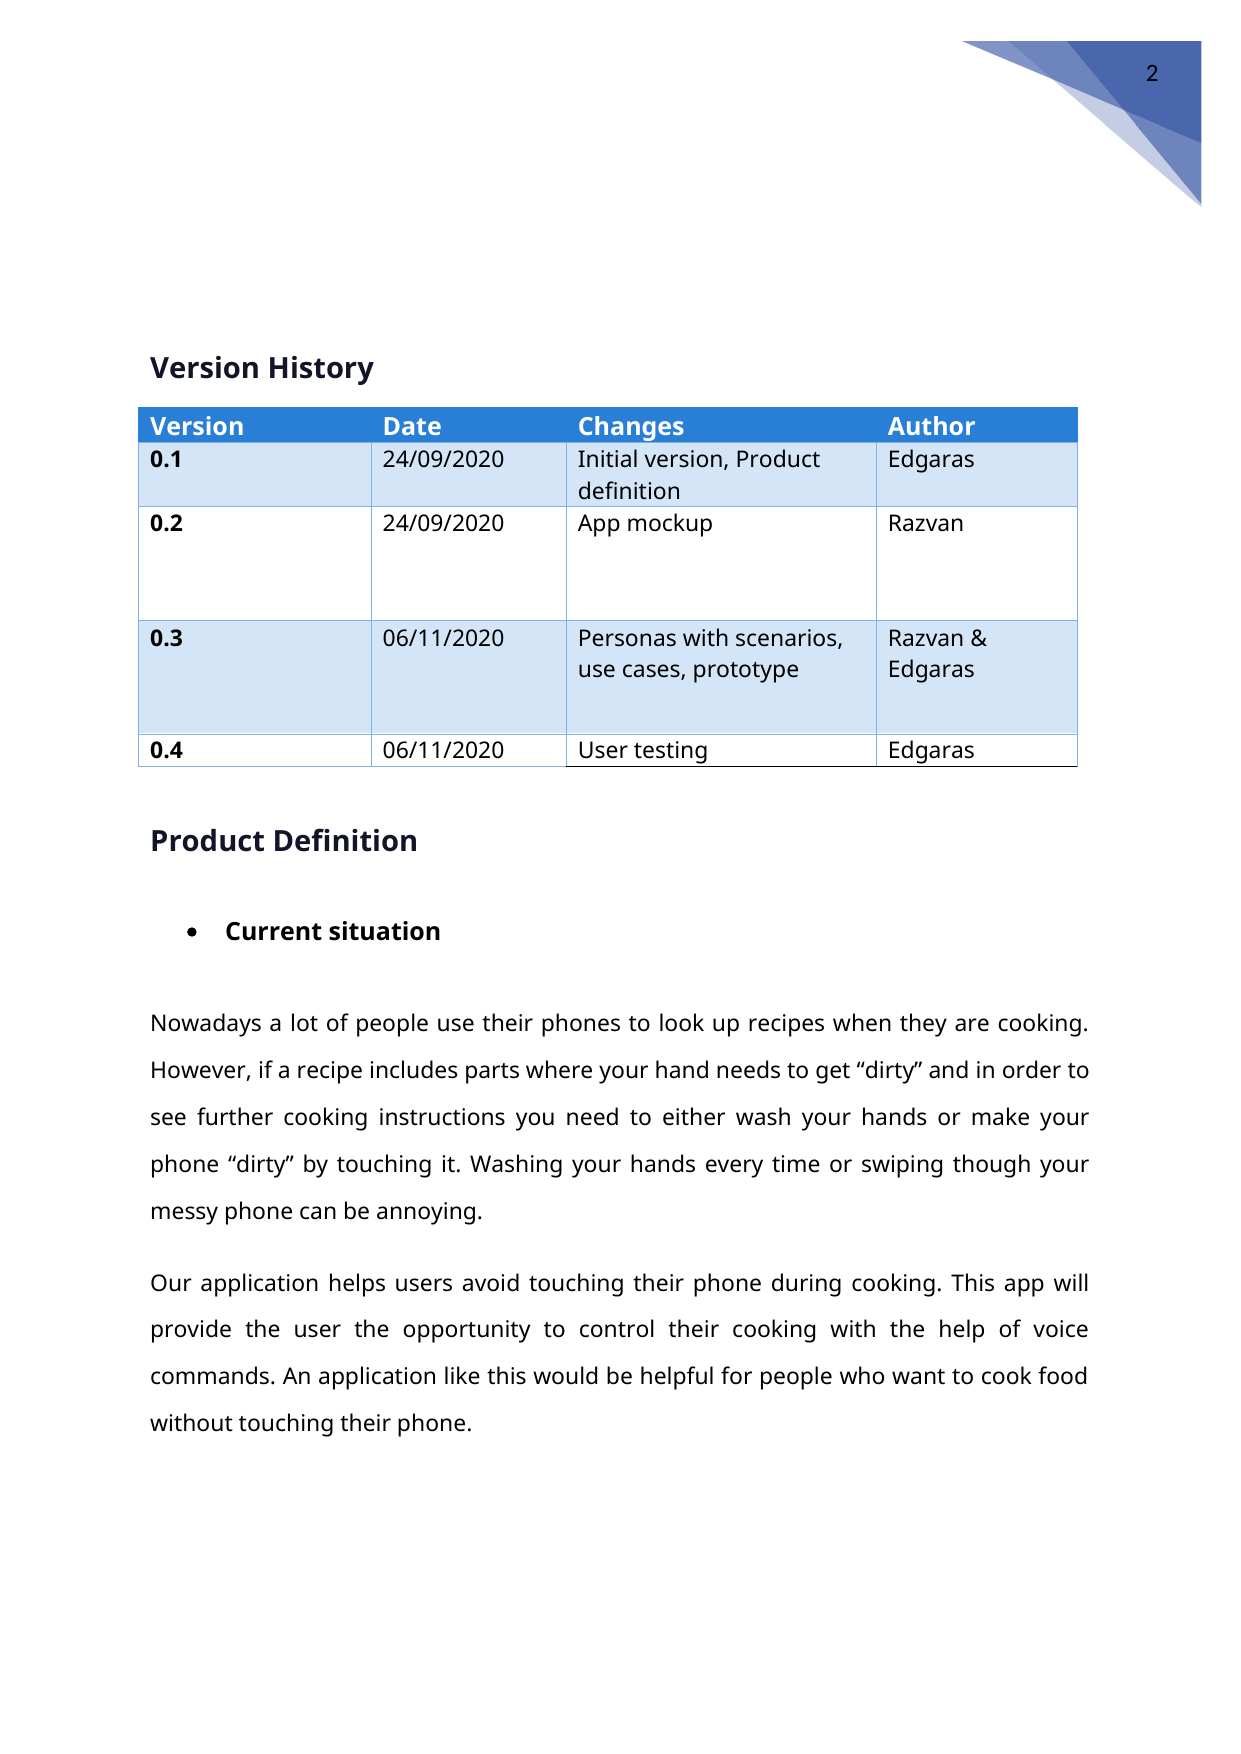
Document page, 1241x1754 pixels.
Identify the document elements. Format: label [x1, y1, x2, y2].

picture [962, 41, 1202, 207]
